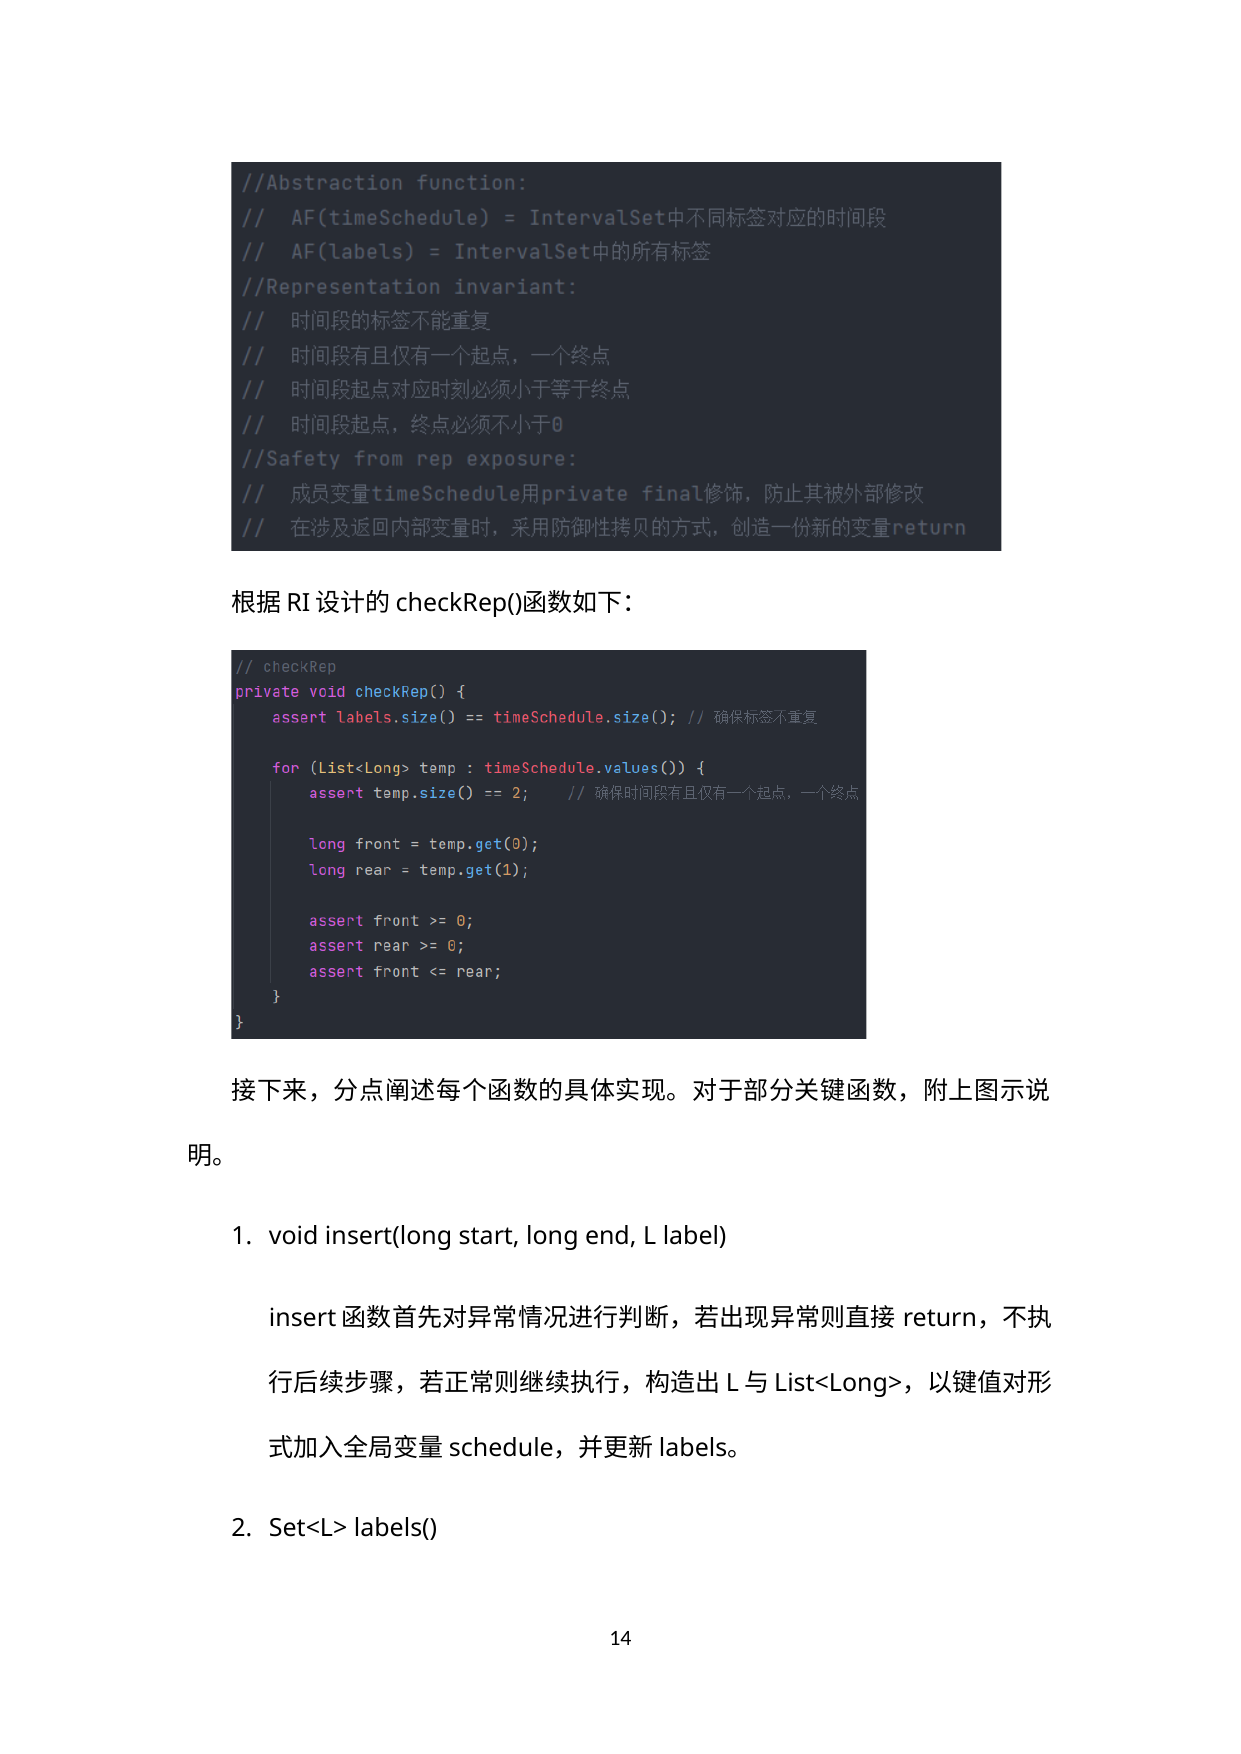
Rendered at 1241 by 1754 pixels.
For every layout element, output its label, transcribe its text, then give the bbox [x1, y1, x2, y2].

picture [231, 162, 1002, 551]
picture [231, 650, 867, 1039]
list Set<L> labels() [231, 1494, 1053, 1559]
text 接下来，分点阐述每个函数的具体实现。对于部分关键函数，附上图示说明。 [187, 1056, 1053, 1186]
text 根据RI设计的checkRep()函数如下： [187, 568, 1053, 633]
list insert函数首先对异常情况进行判断，若出现异常则直接return，不执行后续步骤，若正常则继续执行，构造出L与List<Long>，以键值对形式加入全局变量schedule，并更新labels。 [269, 1283, 1053, 1478]
list void insert(long start, long end, L label) [231, 1202, 1053, 1267]
